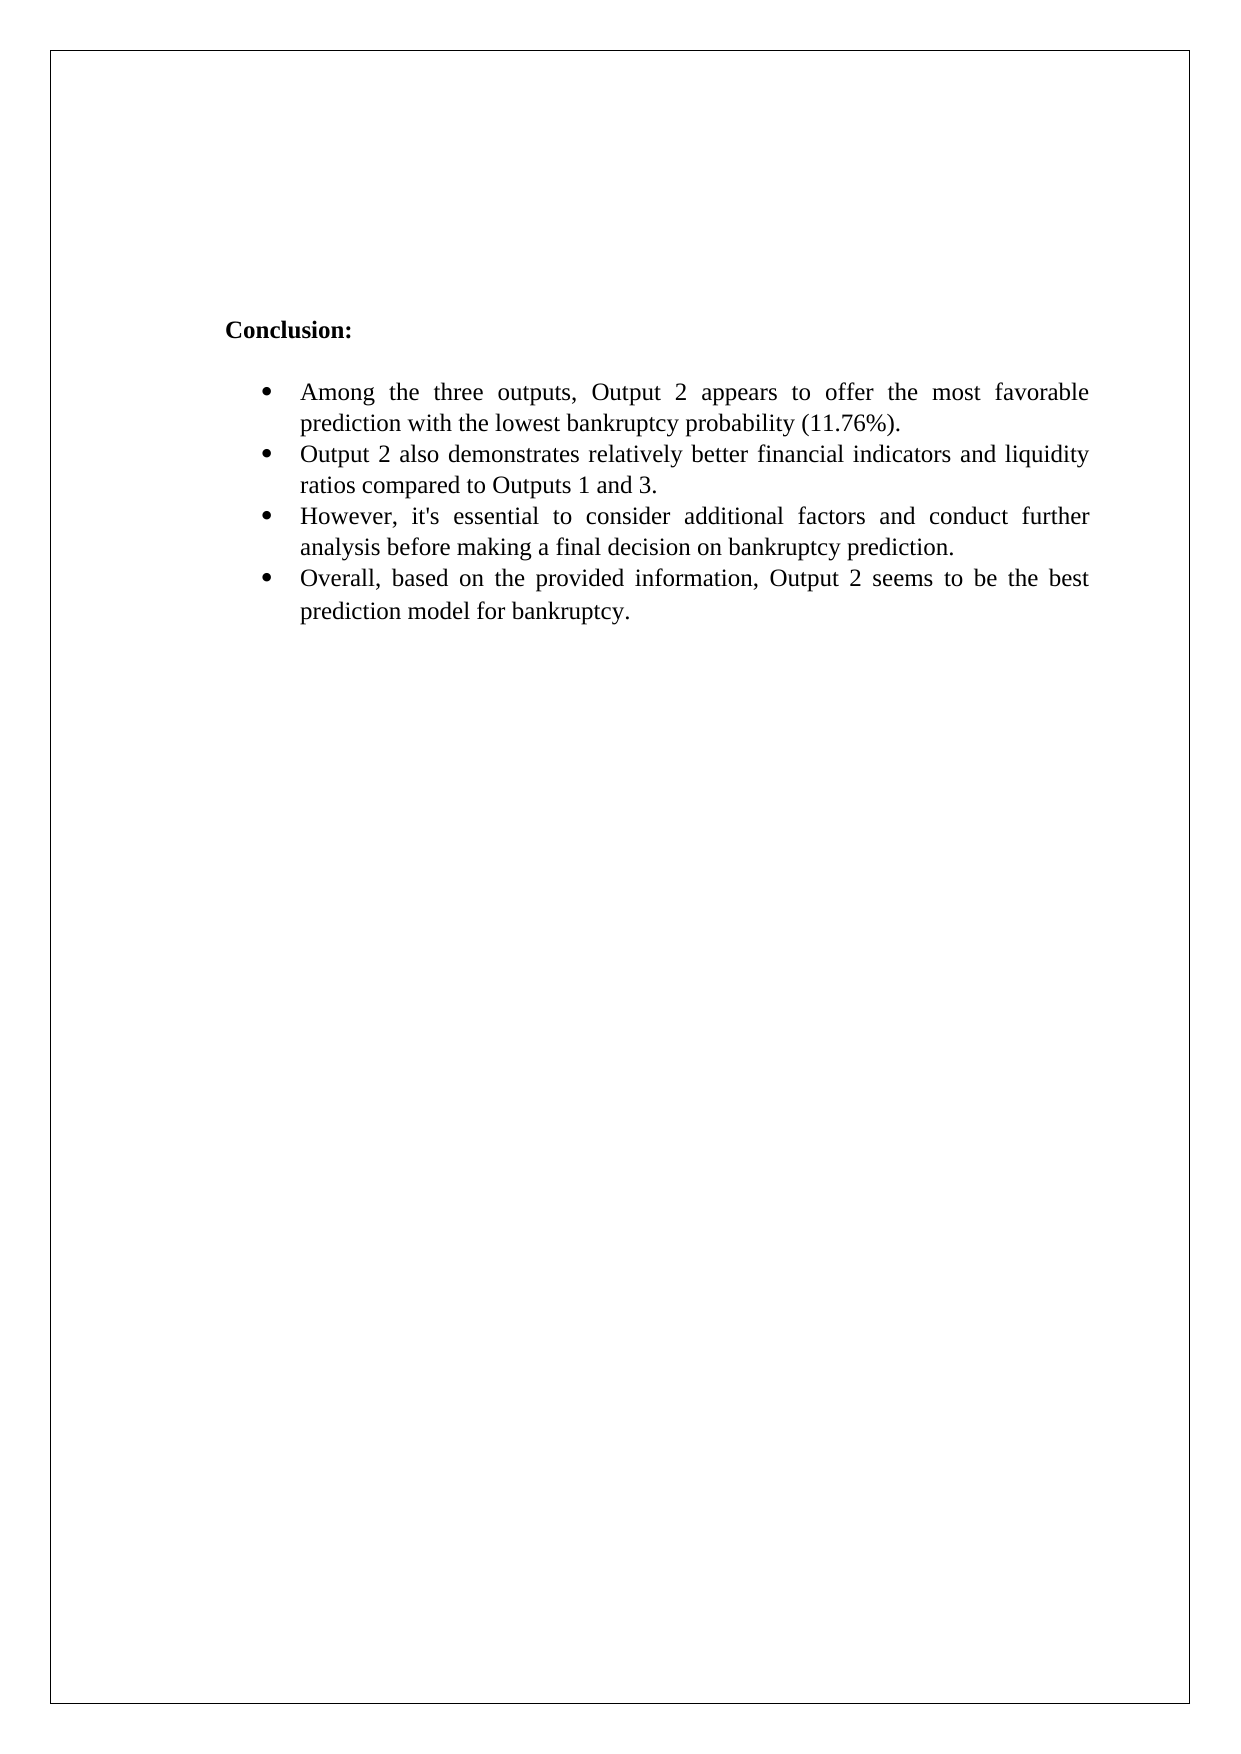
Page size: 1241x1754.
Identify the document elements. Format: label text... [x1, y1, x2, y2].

list Conclusion: [225, 315, 1090, 344]
list Among the three outputs, Output 2 appears to offer the most favorable prediction with the lowest bankruptcy probability (11.76%). [262, 377, 1090, 437]
list Overall, based on the provided information, Output 2 seems to be the best prediction model for bankruptcy. [262, 563, 1090, 625]
list However, it's essential to consider additional factors and conduct further analysis before making a final decision on bankruptcy prediction. [262, 501, 1090, 561]
list Output 2 also demonstrates relatively better financial indicators and liquidity ratios compared to Outputs 1 and 3. [262, 439, 1090, 499]
